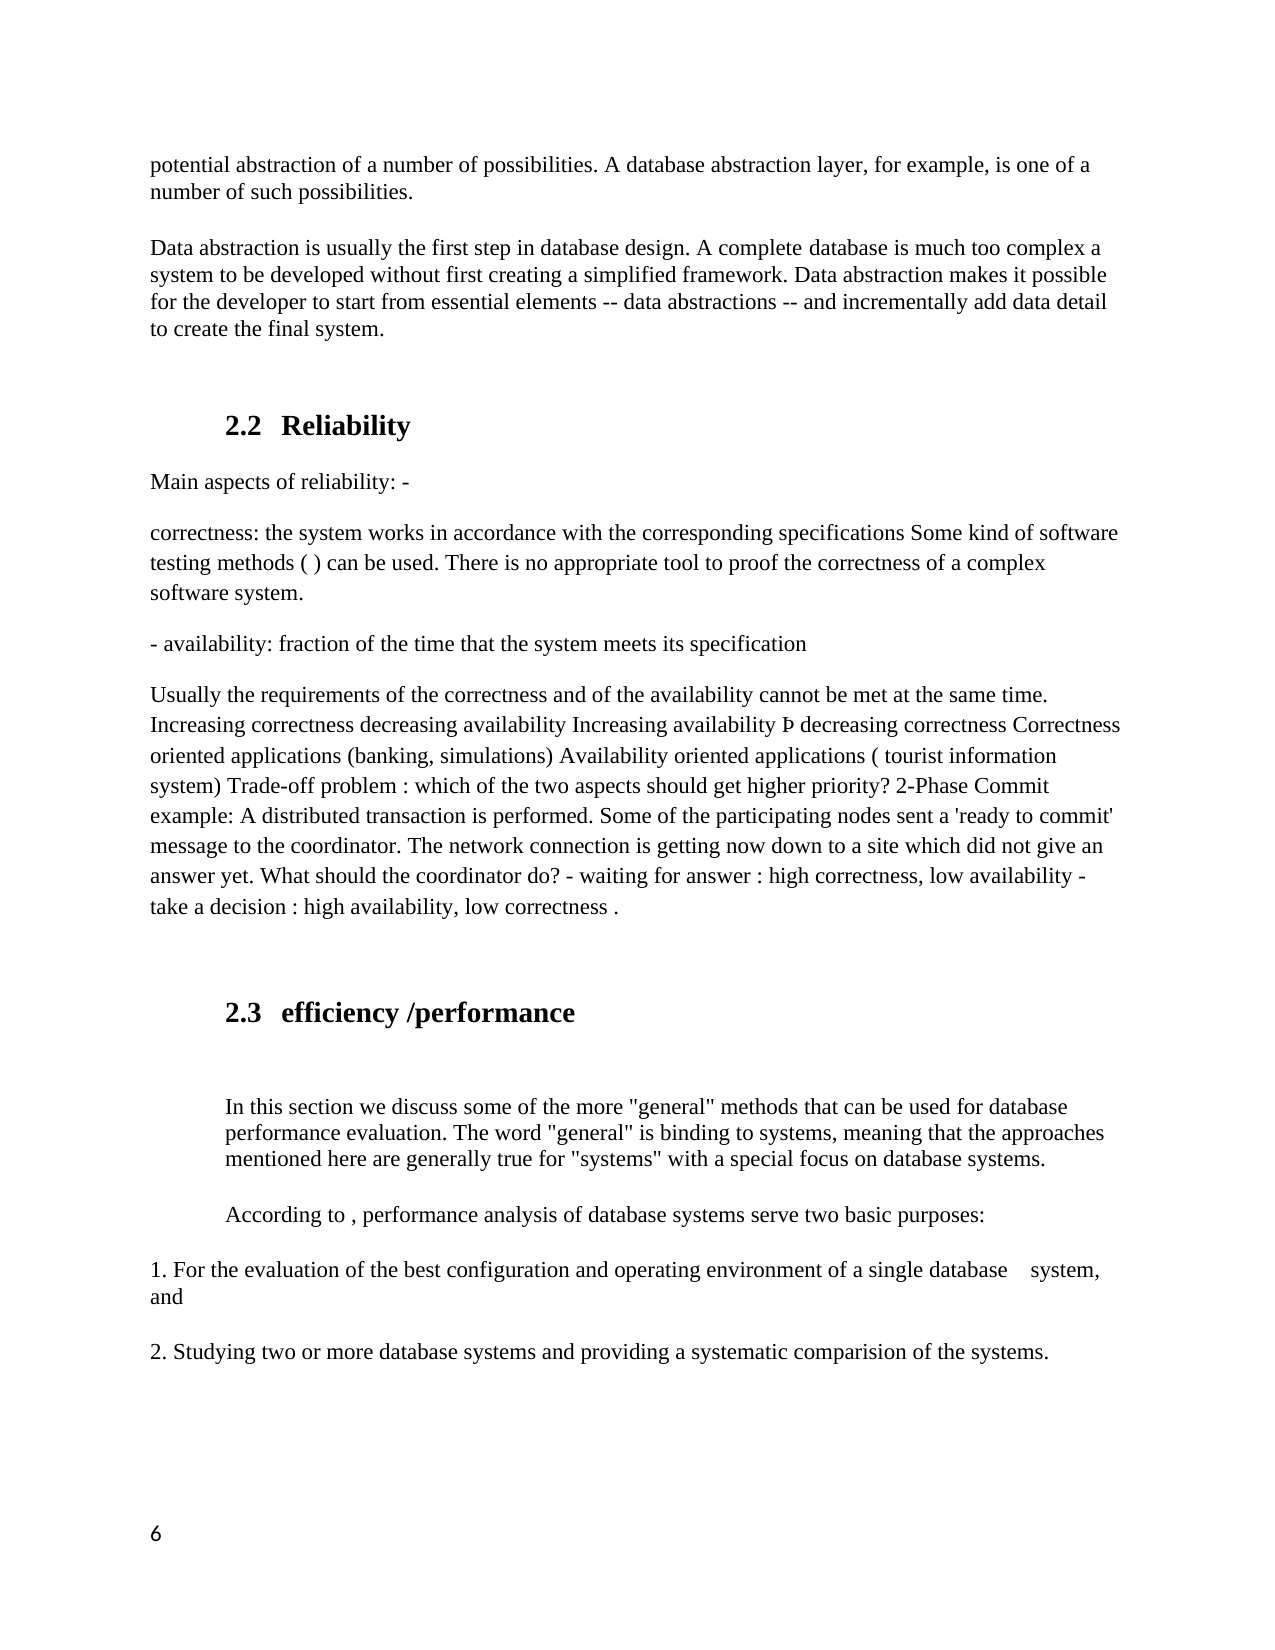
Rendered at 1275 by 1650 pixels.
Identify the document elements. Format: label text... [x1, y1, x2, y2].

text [150, 150, 1125, 204]
text In this section we discuss some of the more "general" methods that can be used for database performance evaluation. The word "general" is binding to systems, meaning that the approaches mentioned here are generally true for "systems" with a special focus on database systems. [225, 1093, 1125, 1172]
list efficiency /performance [225, 995, 1125, 1028]
text 2. Studying two or more database systems and providing a systematic comparision of the systems. [150, 1338, 1125, 1365]
text Usually the requirements of the correctness and of the availability cannot be met at the same time. Increasing correctness decreasing availability Increasing availability Þ decreasing correctness Correctness oriented applications (banking, simulations) Availability oriented applications ( tourist information system) Trade-off problem : which of the two aspects should get higher priority? 2-Phase Commit example: A distributed transaction is performed. Some of the participating nodes sent a 'ready to commit' message to the coordinator. The network connection is getting now down to a site which did not give an answer yet. What should the coordinator do? - waiting for answer : high correctness, low availability - take a decision : high availability, low correctness . [150, 681, 1125, 919]
list Reliability [225, 408, 1125, 442]
text Main aspects of reliability: - [150, 468, 1125, 494]
text - availability: fraction of the time that the system meets its specification [150, 630, 1125, 657]
text Data abstraction is usually the first step in database design. A complete database is much too complex a system to be developed without first creating a simplified framework. Data abstraction makes it possible for the developer to start from essential elements -- data abstractions -- and incrementally add data detail to create the final system. [150, 233, 1125, 341]
text 1. For the evaluation of the best configuration and operating environment of a single database system, and [150, 1256, 1125, 1309]
text According to , performance analysis of database systems serve two basic purposes: [225, 1201, 1125, 1227]
text correctness: the system works in accordance with the corresponding specifications Some kind of software testing methods ( ) can be used. There is no appropriate tool to proof the correctness of a complex software system. [150, 519, 1125, 606]
